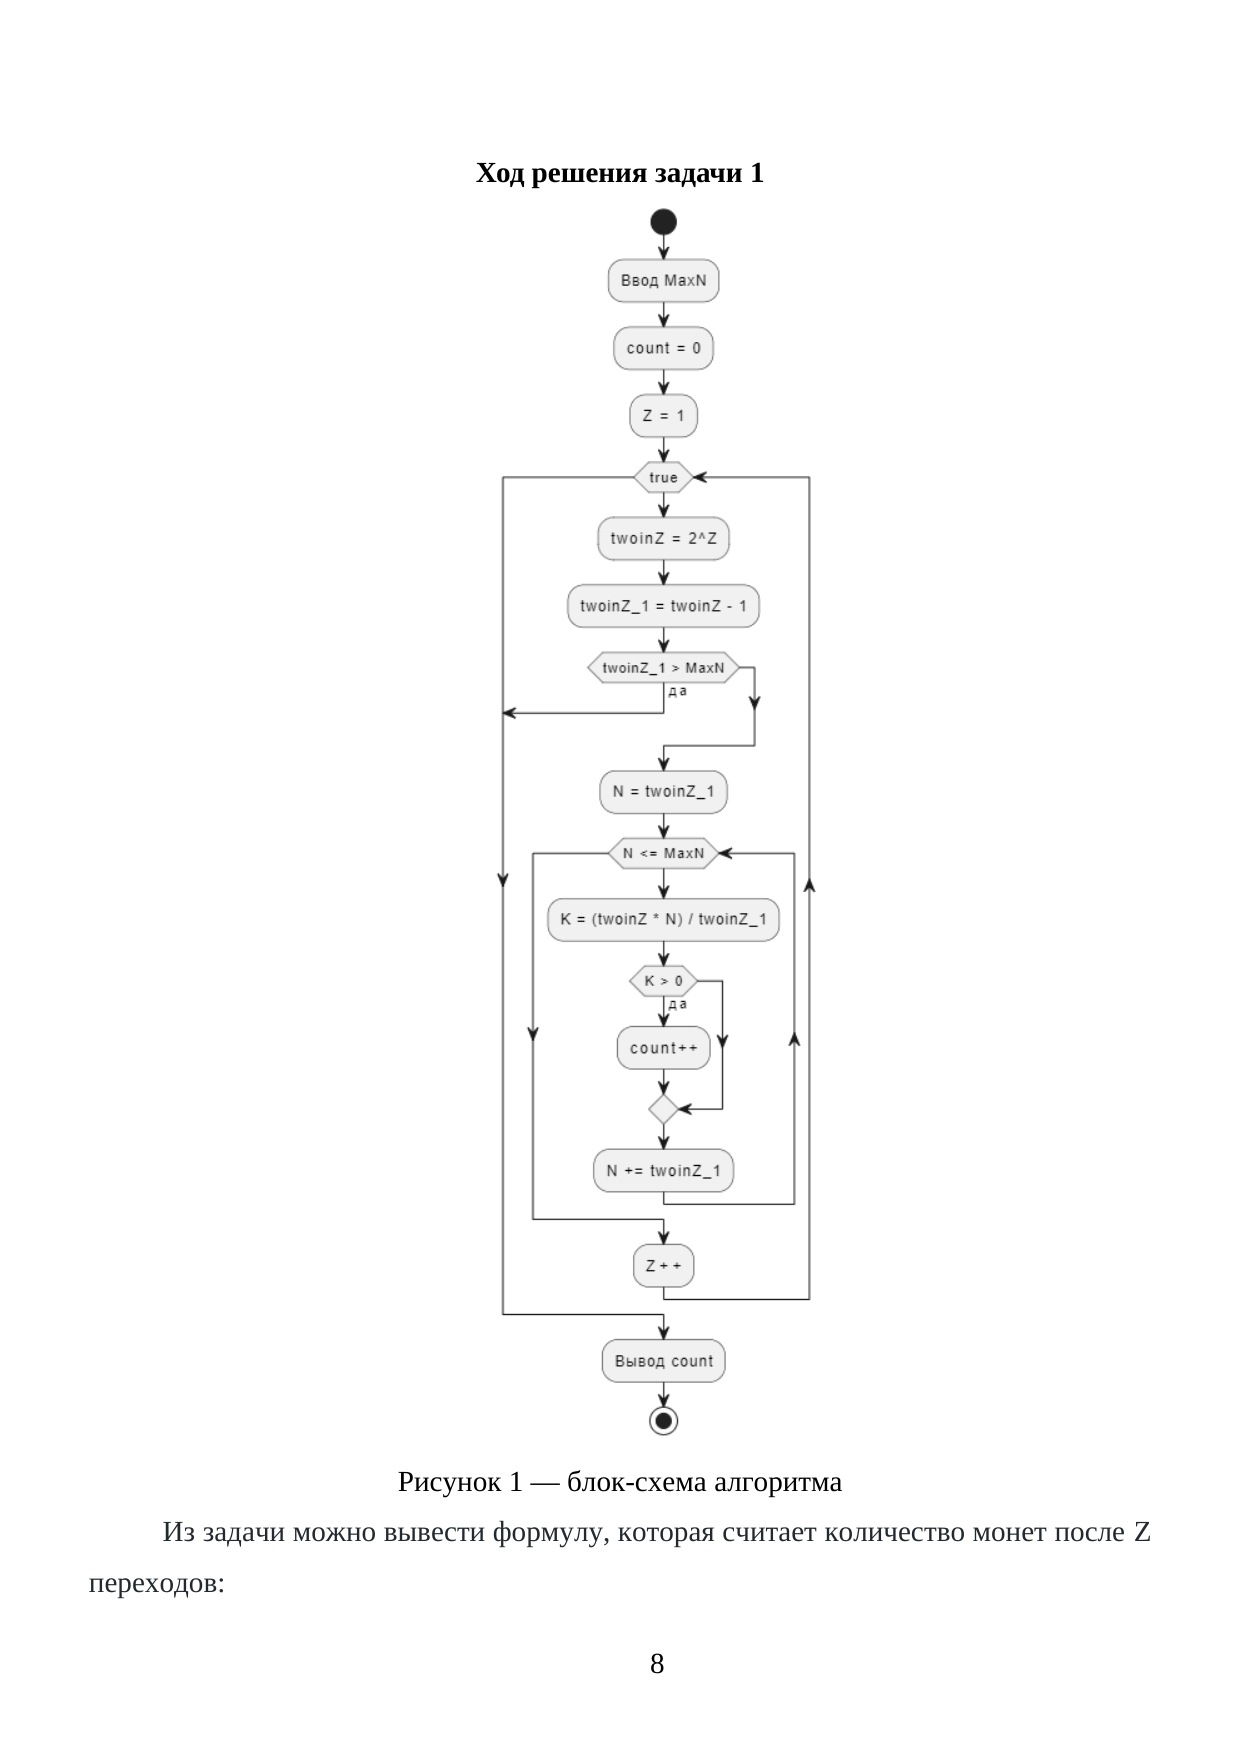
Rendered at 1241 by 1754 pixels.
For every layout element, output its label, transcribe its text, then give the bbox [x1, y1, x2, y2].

picture [473, 197, 841, 1448]
text Рисунок 1 — блок-схема алгоритма [89, 1464, 1152, 1498]
subtitle Ход решения задачи 1 [89, 156, 1152, 189]
text Из задачи можно вывести формулу, которая считает количество монет после Z переходов: [89, 1514, 1152, 1598]
